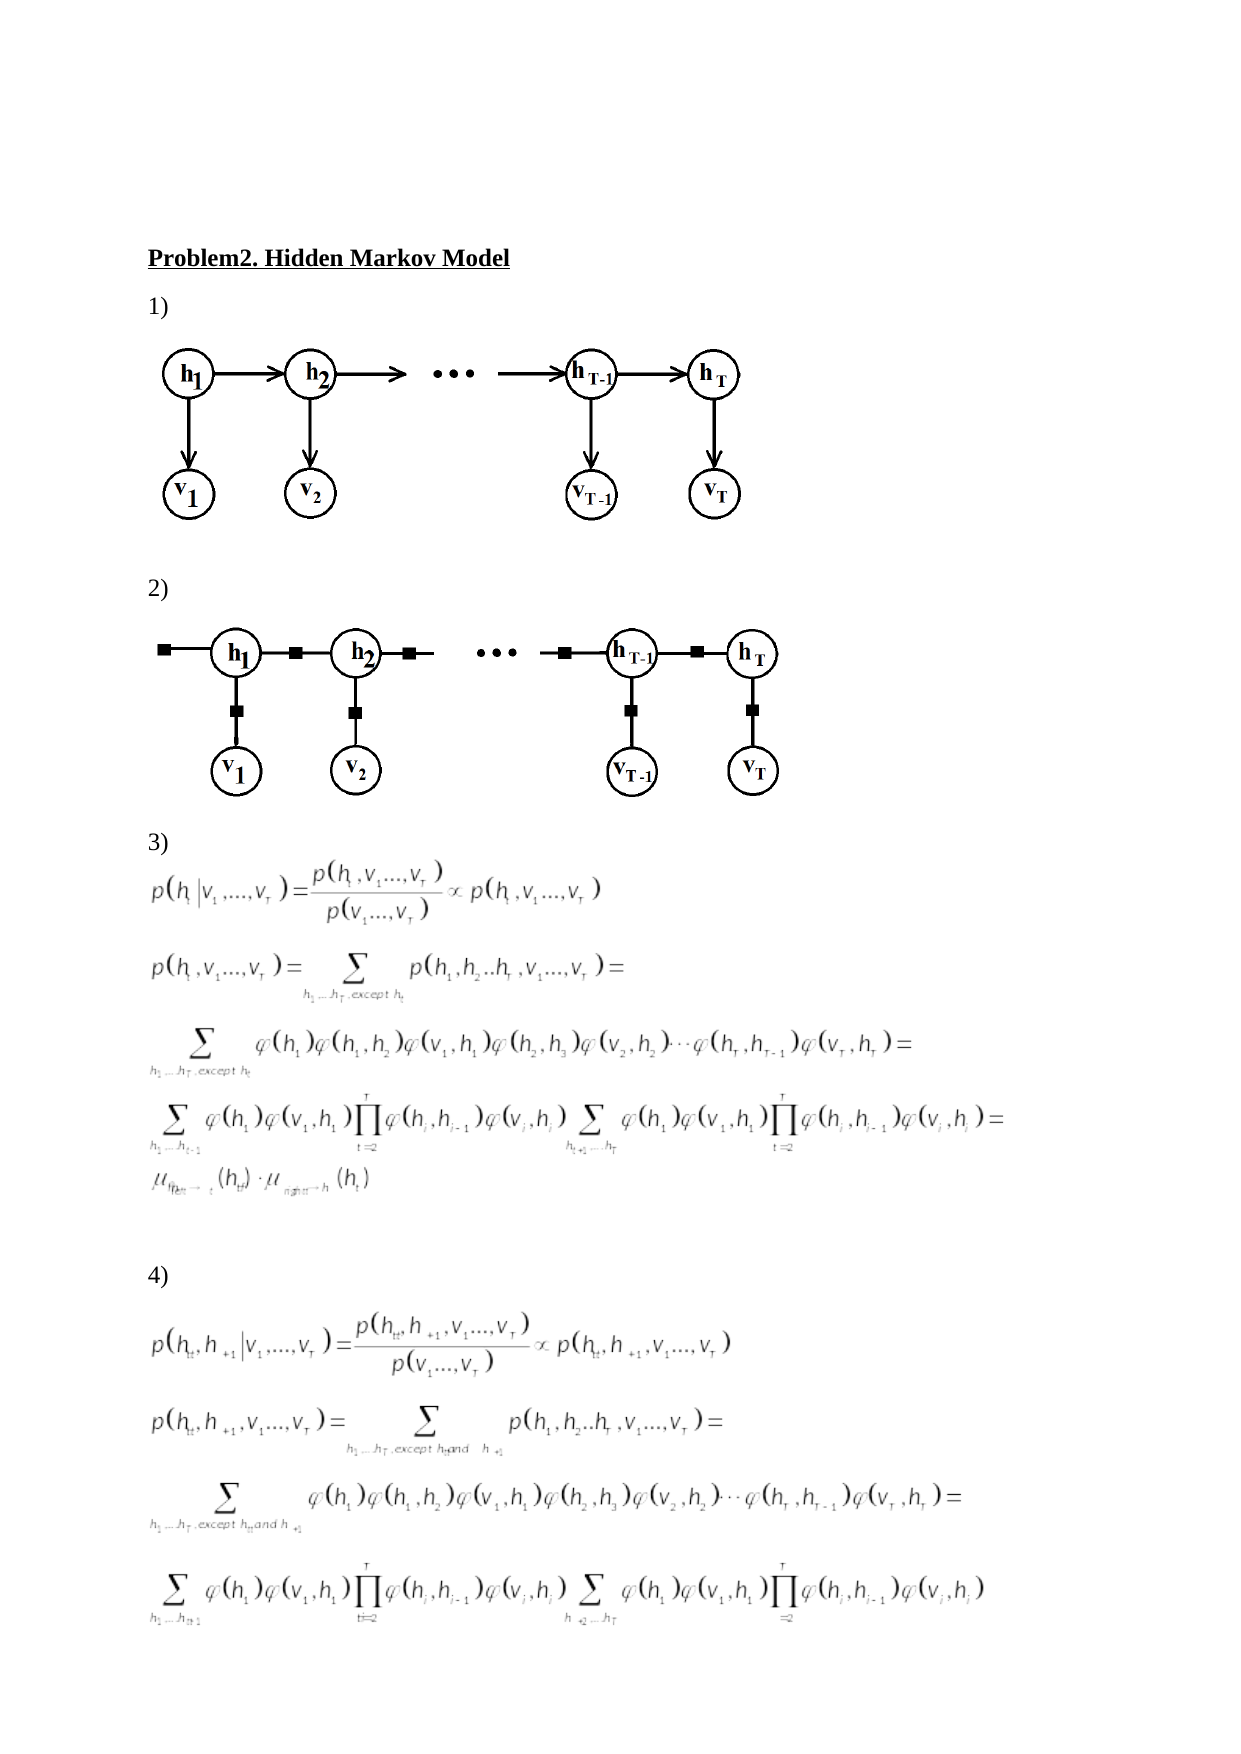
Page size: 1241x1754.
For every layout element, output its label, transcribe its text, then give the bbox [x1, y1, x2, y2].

text 4) [148, 1260, 1093, 1289]
text 3) [148, 827, 1093, 855]
picture [147, 621, 843, 808]
text 2) [148, 573, 1093, 602]
text 1) [148, 291, 1093, 319]
text Problem2. Hidden Markov Model [148, 243, 1093, 272]
picture [147, 338, 752, 555]
